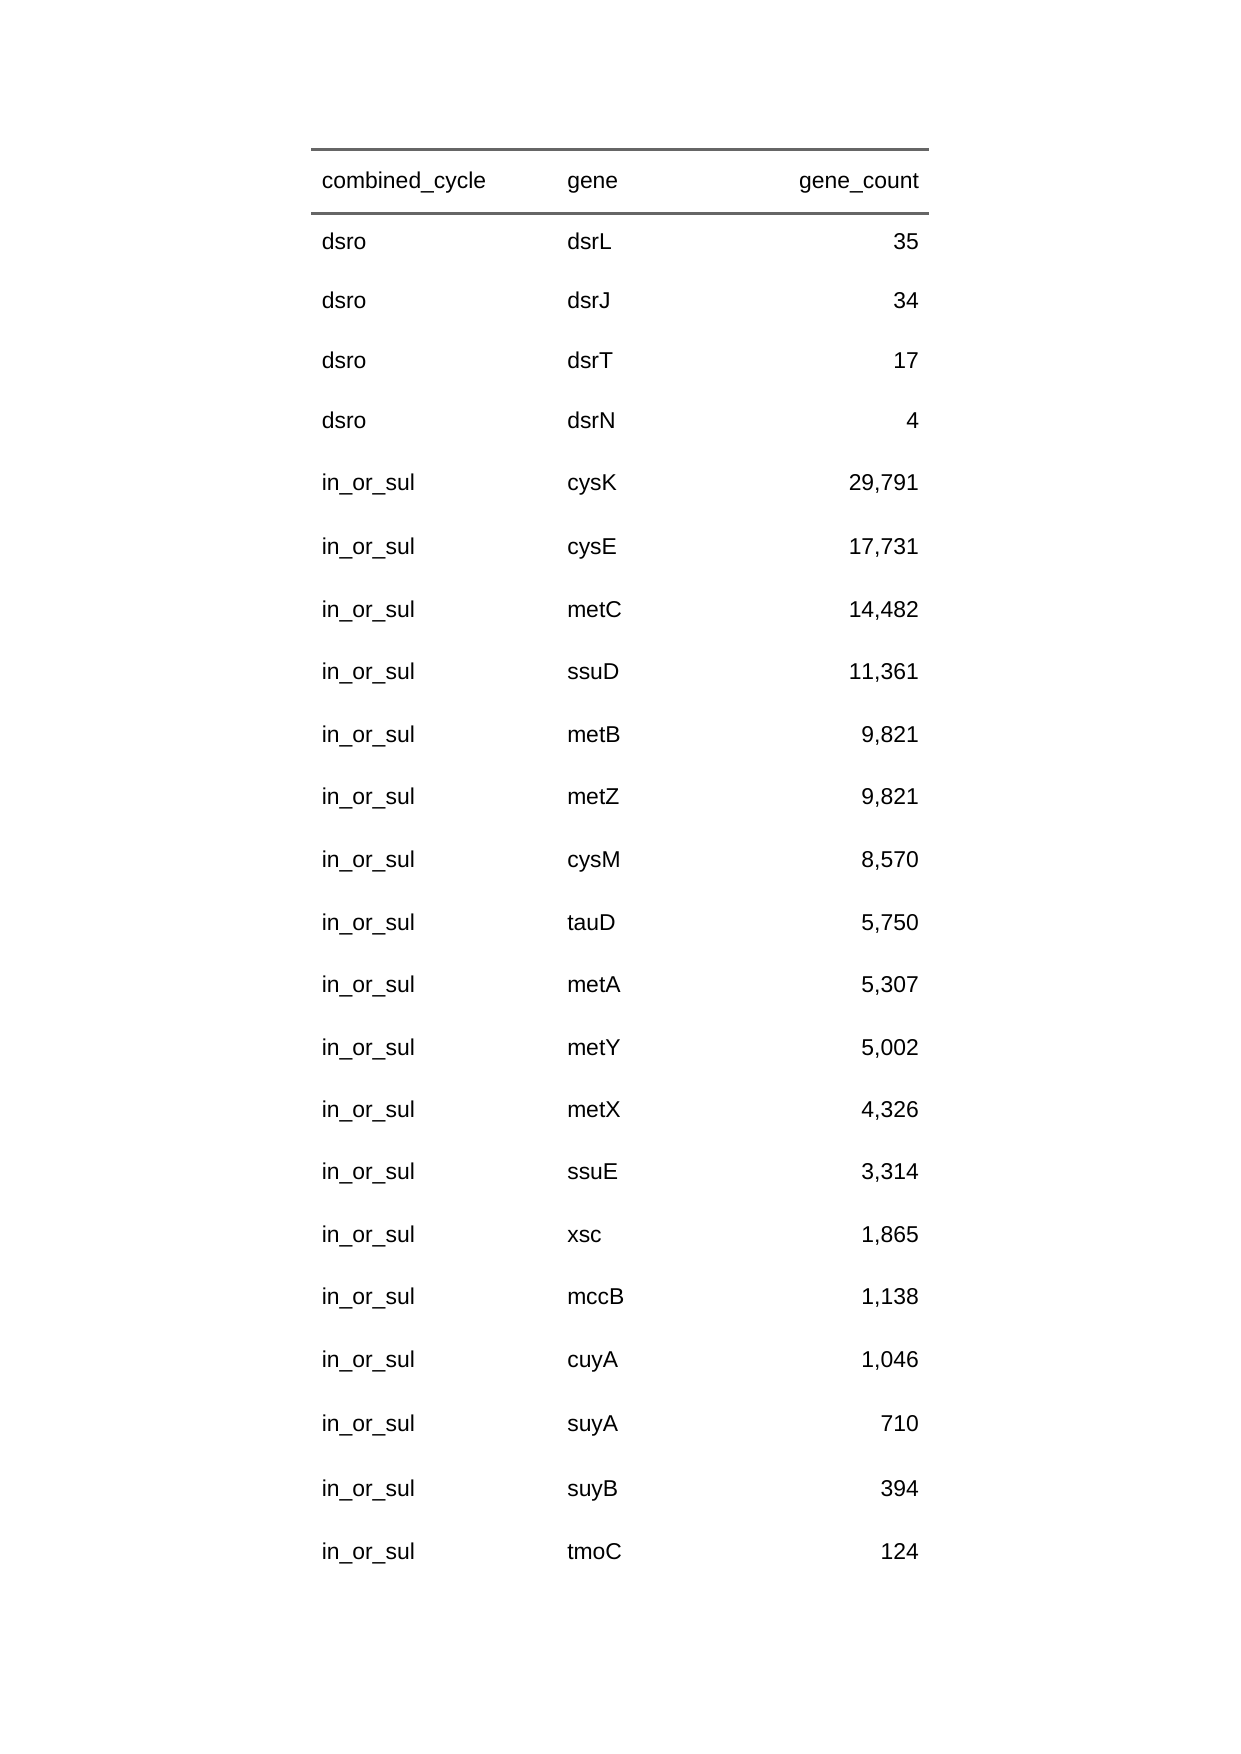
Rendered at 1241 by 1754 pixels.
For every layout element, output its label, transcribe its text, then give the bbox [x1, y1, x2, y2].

table_cell cysE [557, 515, 766, 579]
table_cell cuyA [557, 1328, 766, 1392]
table_cell in_or_sul [311, 1079, 557, 1141]
table_cell in_or_sul [311, 451, 557, 515]
table_cell dsro [311, 271, 557, 331]
table_cell 8,570 [766, 828, 929, 892]
table_header gene_count [766, 151, 929, 212]
table_cell metZ [557, 766, 766, 828]
table_header combined_cycle [311, 151, 557, 212]
table_cell 35 [766, 215, 929, 271]
table_cell 4 [766, 391, 929, 451]
table_cell metC [557, 579, 766, 641]
table_cell 29,791 [766, 451, 929, 515]
table_cell suyA [557, 1392, 766, 1456]
table_cell cysM [557, 828, 766, 892]
table_cell 34 [766, 271, 929, 331]
table_cell 394 [766, 1456, 929, 1521]
table_cell metB [557, 704, 766, 766]
table_cell in_or_sul [311, 1017, 557, 1079]
table_cell ssuE [557, 1141, 766, 1203]
table_cell 17 [766, 331, 929, 391]
table_cell dsrJ [557, 271, 766, 331]
table_cell in_or_sul [311, 1266, 557, 1328]
table_cell dsro [311, 215, 557, 271]
table_cell in_or_sul [311, 1204, 557, 1266]
table_cell in_or_sul [311, 766, 557, 828]
table_cell metY [557, 1017, 766, 1079]
table_cell 5,002 [766, 1017, 929, 1079]
table_cell 9,821 [766, 704, 929, 766]
table_cell 5,750 [766, 892, 929, 954]
table_cell suyB [557, 1456, 766, 1521]
table_cell in_or_sul [311, 954, 557, 1017]
table_cell 1,138 [766, 1266, 929, 1328]
table_cell in_or_sul [311, 892, 557, 954]
table_cell in_or_sul [311, 515, 557, 579]
table_cell tauD [557, 892, 766, 954]
table_cell in_or_sul [311, 1456, 557, 1521]
table_cell metX [557, 1079, 766, 1141]
table_cell dsrL [557, 215, 766, 271]
table_cell dsro [311, 331, 557, 391]
table_cell tmoC [557, 1521, 766, 1583]
table_cell 4,326 [766, 1079, 929, 1141]
table_cell ssuD [557, 641, 766, 703]
table_cell 3,314 [766, 1141, 929, 1203]
table_cell in_or_sul [311, 641, 557, 703]
table_cell 17,731 [766, 515, 929, 579]
table_cell in_or_sul [311, 1392, 557, 1456]
table_cell 14,482 [766, 579, 929, 641]
table_cell xsc [557, 1204, 766, 1266]
table_cell 1,865 [766, 1204, 929, 1266]
table_cell 9,821 [766, 766, 929, 828]
table_cell 5,307 [766, 954, 929, 1017]
table_cell 1,046 [766, 1328, 929, 1392]
table_cell dsro [311, 391, 557, 451]
table_cell in_or_sul [311, 1141, 557, 1203]
table_cell in_or_sul [311, 579, 557, 641]
table_cell cysK [557, 451, 766, 515]
table_cell in_or_sul [311, 1328, 557, 1392]
table_cell 124 [766, 1521, 929, 1583]
table_cell in_or_sul [311, 828, 557, 892]
table_cell 710 [766, 1392, 929, 1456]
table_cell metA [557, 954, 766, 1017]
table_cell 11,361 [766, 641, 929, 703]
table_cell dsrT [557, 331, 766, 391]
table_cell mccB [557, 1266, 766, 1328]
table_cell in_or_sul [311, 1521, 557, 1583]
table_cell dsrN [557, 391, 766, 451]
table_cell in_or_sul [311, 704, 557, 766]
table_header gene [557, 151, 766, 212]
